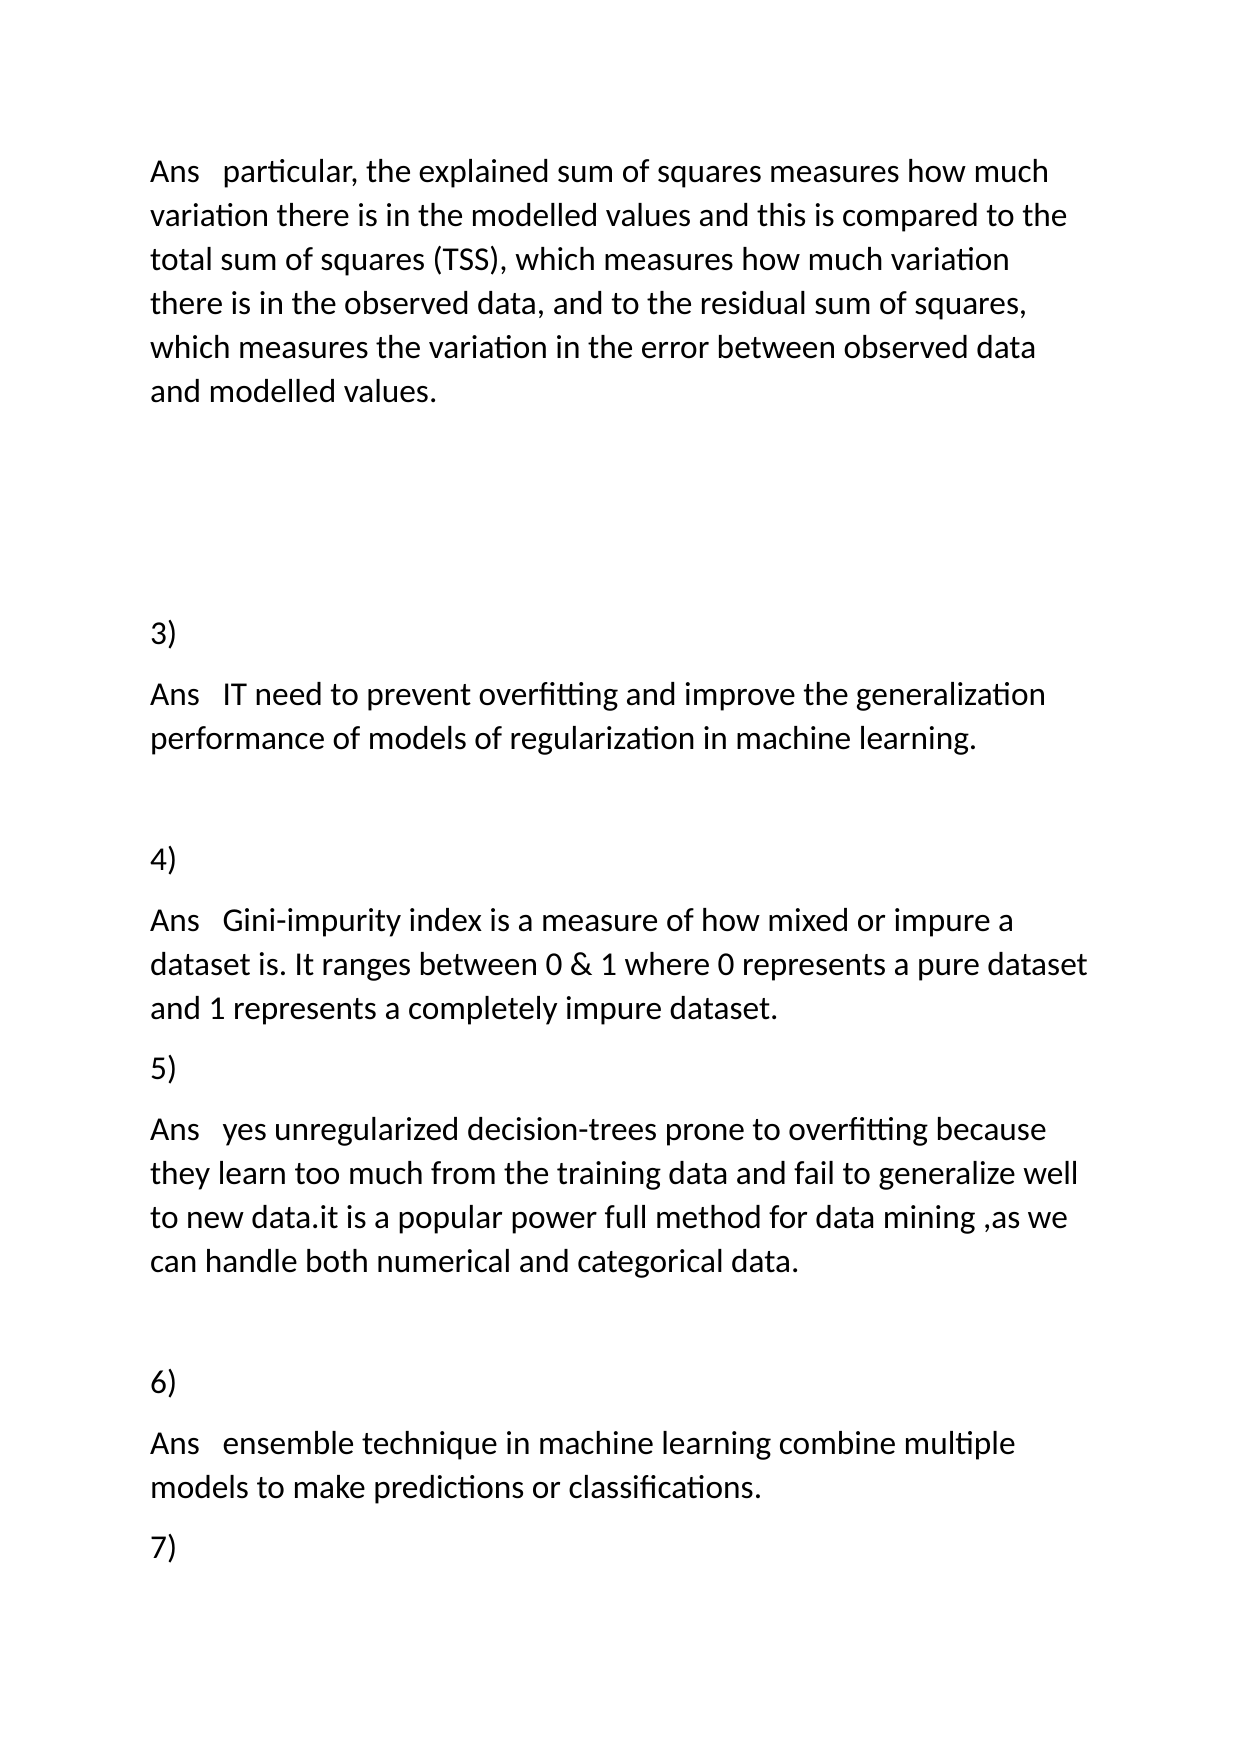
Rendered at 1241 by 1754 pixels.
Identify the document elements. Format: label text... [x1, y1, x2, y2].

text Ans Gini-impurity index is a measure of how mixed or impure a dataset is. It ranges between 0 & 1 where 0 represents a pure dataset and 1 represents a completely impure dataset. [150, 899, 1090, 1027]
text 7) [150, 1526, 1090, 1567]
text Ans IT need to prevent overfitting and improve the generalization performance of models of regularization in machine learning. [150, 673, 1090, 758]
text 3) [150, 612, 1090, 653]
text 4) [150, 838, 1090, 879]
text 5) [150, 1047, 1090, 1088]
text Ans yes unregularized decision-trees prone to overfitting because they learn too much from the training data and fail to generalize well to new data.it is a popular power full method for data mining ,as we can handle both numerical and categorical data. [150, 1108, 1090, 1281]
text Ans particular, the explained sum of squares measures how much variation there is in the modelled values and this is compared to the total sum of squares (TSS), which measures how much variation there is in the observed data, and to the residual sum of squares, which measures the variation in the error between observed data and modelled values. [150, 150, 1090, 411]
text 6) [150, 1361, 1090, 1402]
text Ans ensemble technique in machine learning combine multiple models to make predictions or classifications. [150, 1422, 1090, 1506]
